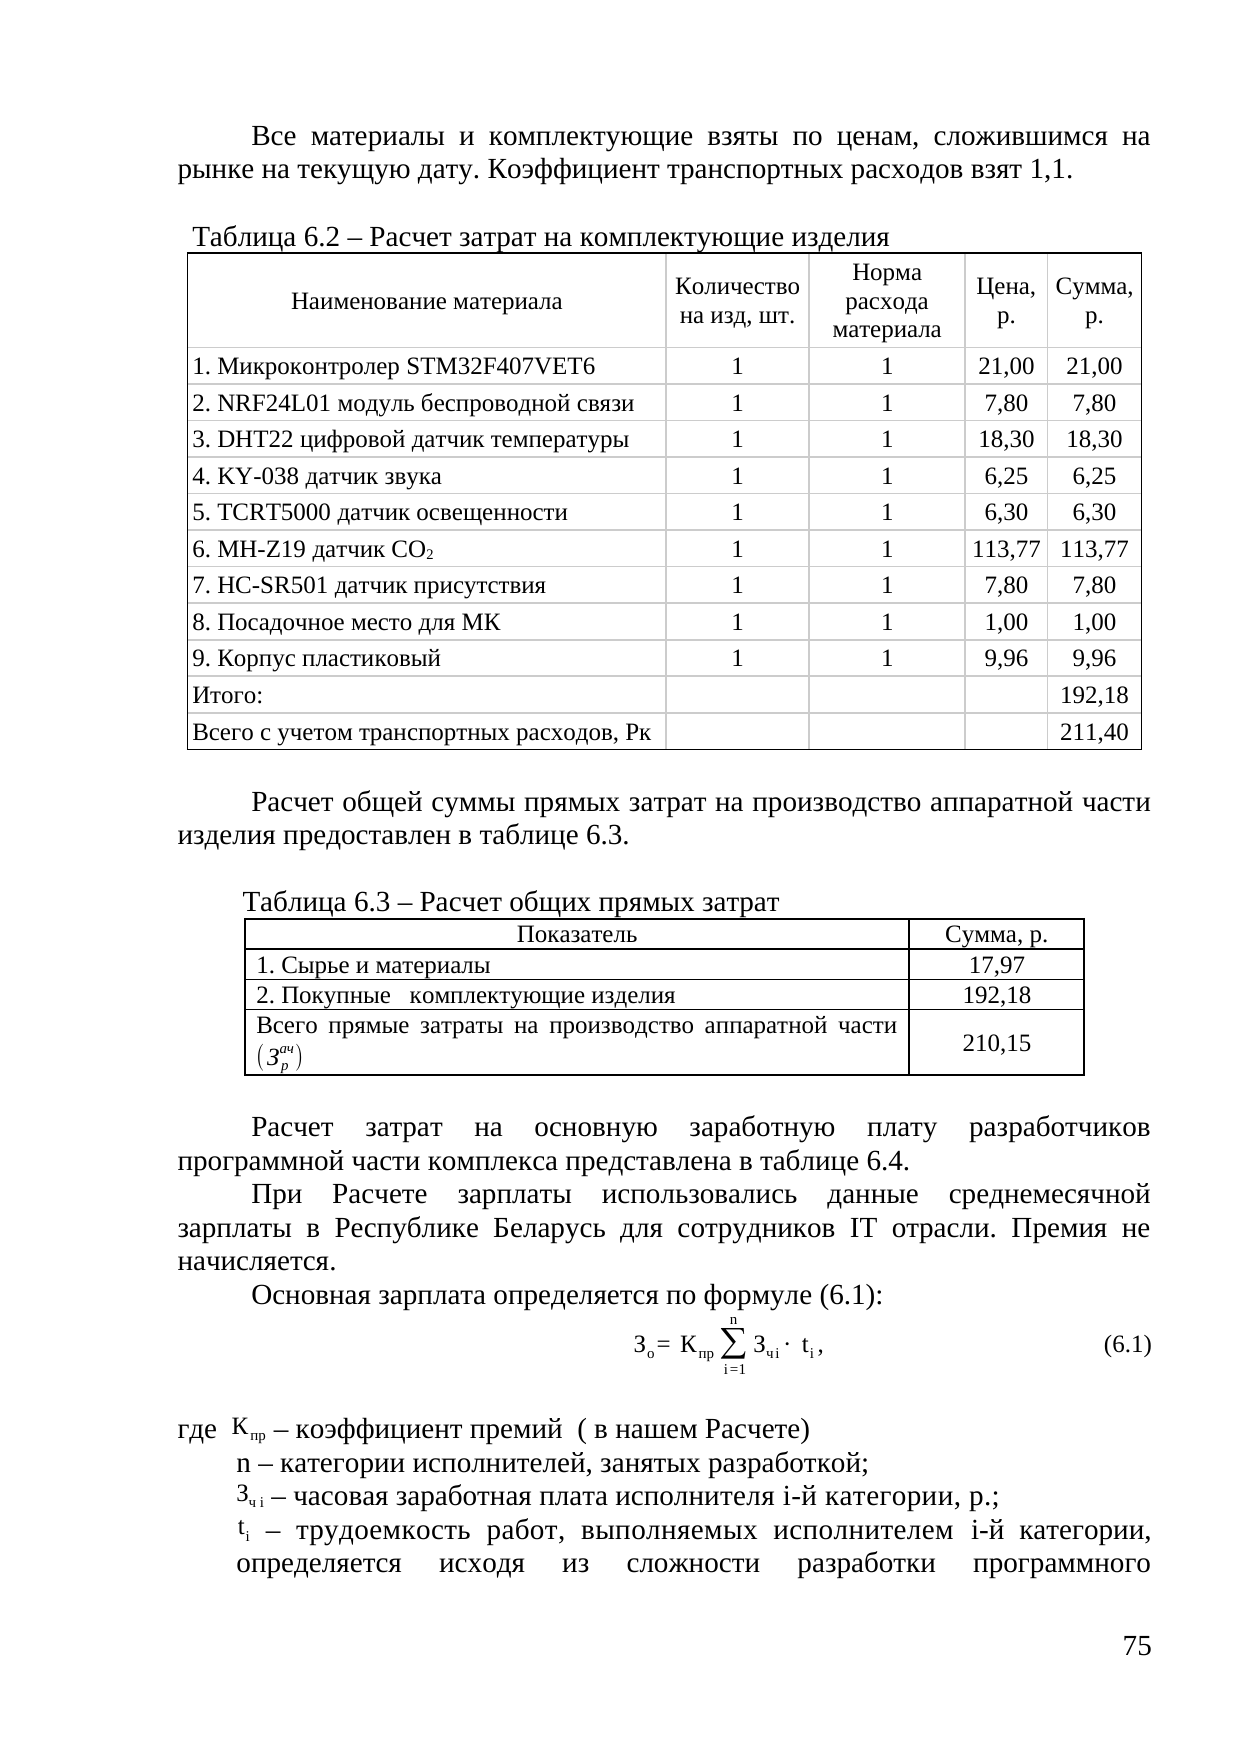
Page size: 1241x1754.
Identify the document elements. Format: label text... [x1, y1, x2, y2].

table_cell 18,30 [966, 421, 1047, 456]
table_cell 6,30 [966, 494, 1047, 529]
table_cell 1 [810, 421, 964, 456]
table_cell 7. HC-SR501 датчик присутствия [188, 567, 665, 602]
text Все материалы и комплектующие взяты по ценам, сложившимся на рынке на текущую дату. Коэффициент транспортных расходов взят 1,1. [177, 118, 1152, 185]
table_cell 1,00 [1048, 604, 1141, 639]
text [236, 1512, 1152, 1579]
table_cell 210,15 [910, 1010, 1083, 1074]
text При Расчете зарплаты использовались данные среднемесячной зарплаты в Республике Беларусь для сотрудников IT отрасли. Премия не начисляется. [177, 1176, 1152, 1277]
table_cell 9,96 [966, 641, 1047, 675]
table_cell 192,18 [1048, 677, 1141, 712]
table_cell [667, 677, 808, 712]
table_cell 113,77 [1048, 531, 1141, 566]
table_cell 1 [667, 604, 808, 639]
table_cell 2. Покупные комплектующие изделия [246, 980, 908, 1009]
text – часовая заработная плата исполнителя i-й категории, р.; [177, 1478, 1152, 1512]
table_cell 113,77 [966, 531, 1047, 566]
table_cell 9,96 [1048, 641, 1141, 675]
table_cell 4. KY-038 датчик звука [188, 458, 665, 493]
table_header Сумма, р. [910, 920, 1083, 948]
table_header Наименование материала [188, 254, 665, 346]
text Основная зарплата определяется по формуле (6.1): [177, 1277, 1152, 1310]
table_header Показатель [246, 920, 908, 948]
table_cell Всего прямые затраты на производство аппаратной части [246, 1010, 908, 1074]
table_cell [810, 714, 964, 748]
table_cell 7,80 [966, 567, 1047, 602]
table_header Количество на изд, шт. [667, 254, 808, 346]
table_cell 6. MH-Z19 датчик CO2 [188, 531, 665, 566]
table_cell 1 [810, 604, 964, 639]
table_cell 192,18 [910, 980, 1083, 1009]
table_cell 1 [810, 385, 964, 419]
table_cell 7,80 [1048, 567, 1141, 602]
table_cell [966, 677, 1047, 712]
table_cell 18,30 [1048, 421, 1141, 456]
text Расчет общей суммы прямых затрат на производство аппаратной части изделия предоставлен в таблице 6.3. [177, 784, 1152, 851]
table_cell Всего с учетом транспортных расходов, Рк [188, 714, 665, 748]
table_cell 1 [667, 385, 808, 419]
text n – категории исполнителей, занятых разработкой; [177, 1445, 1152, 1478]
table_cell 1 [667, 458, 808, 493]
text Таблица 6.3 – Расчет общих прямых затрат [177, 884, 1152, 918]
text где – коэффициент премий ( в нашем Расчете) [177, 1411, 1152, 1445]
table_cell Итого: [188, 677, 665, 712]
table_cell 3. DHT22 цифровой датчик температуры [188, 421, 665, 456]
text Расчет затрат на основную заработную плату разработчиков программной части комплекса представлена в таблице 6.4. [177, 1109, 1152, 1176]
table_cell 21,00 [966, 348, 1047, 383]
table_cell 1 [810, 531, 964, 566]
table_cell 1. Сырье и материалы [246, 950, 908, 978]
table_cell 5. TCRT5000 датчик освещенности [188, 494, 665, 529]
text Таблица 6.2 – Расчет затрат на комплектующие изделия [177, 219, 1152, 252]
table_header Сумма, р. [1048, 254, 1141, 346]
table_cell 1 [667, 494, 808, 529]
table_header Цена, р. [966, 254, 1047, 346]
table_cell 1 [667, 348, 808, 383]
table_cell 8. Посадочное место для МК [188, 604, 665, 639]
table_cell [667, 714, 808, 748]
table_cell 6,25 [966, 458, 1047, 493]
table_cell 1 [667, 567, 808, 602]
table_cell 1. Микроконтролер STM32F407VET6 [188, 348, 665, 383]
table_cell [966, 714, 1047, 748]
table_cell 7,80 [966, 385, 1047, 419]
table_cell 211,40 [1048, 714, 1141, 748]
table_cell 1 [810, 641, 964, 675]
table_cell 2. NRF24L01 модуль беспроводной связи [188, 385, 665, 419]
table_cell 1 [667, 641, 808, 675]
table_cell 9. Корпус пластиковый [188, 641, 665, 675]
table_cell 6,25 [1048, 458, 1141, 493]
table_cell 1,00 [966, 604, 1047, 639]
table_cell 7,80 [1048, 385, 1141, 419]
table_cell 6,30 [1048, 494, 1141, 529]
table_cell 1 [810, 494, 964, 529]
table_header Норма расхода материала [810, 254, 964, 346]
table_cell 1 [667, 531, 808, 566]
table_cell 1 [667, 421, 808, 456]
table_cell 21,00 [1048, 348, 1141, 383]
table_cell 17,97 [910, 950, 1083, 978]
table_cell 1 [810, 458, 964, 493]
table_cell 1 [810, 567, 964, 602]
table_cell 1 [810, 348, 964, 383]
table_cell [810, 677, 964, 712]
